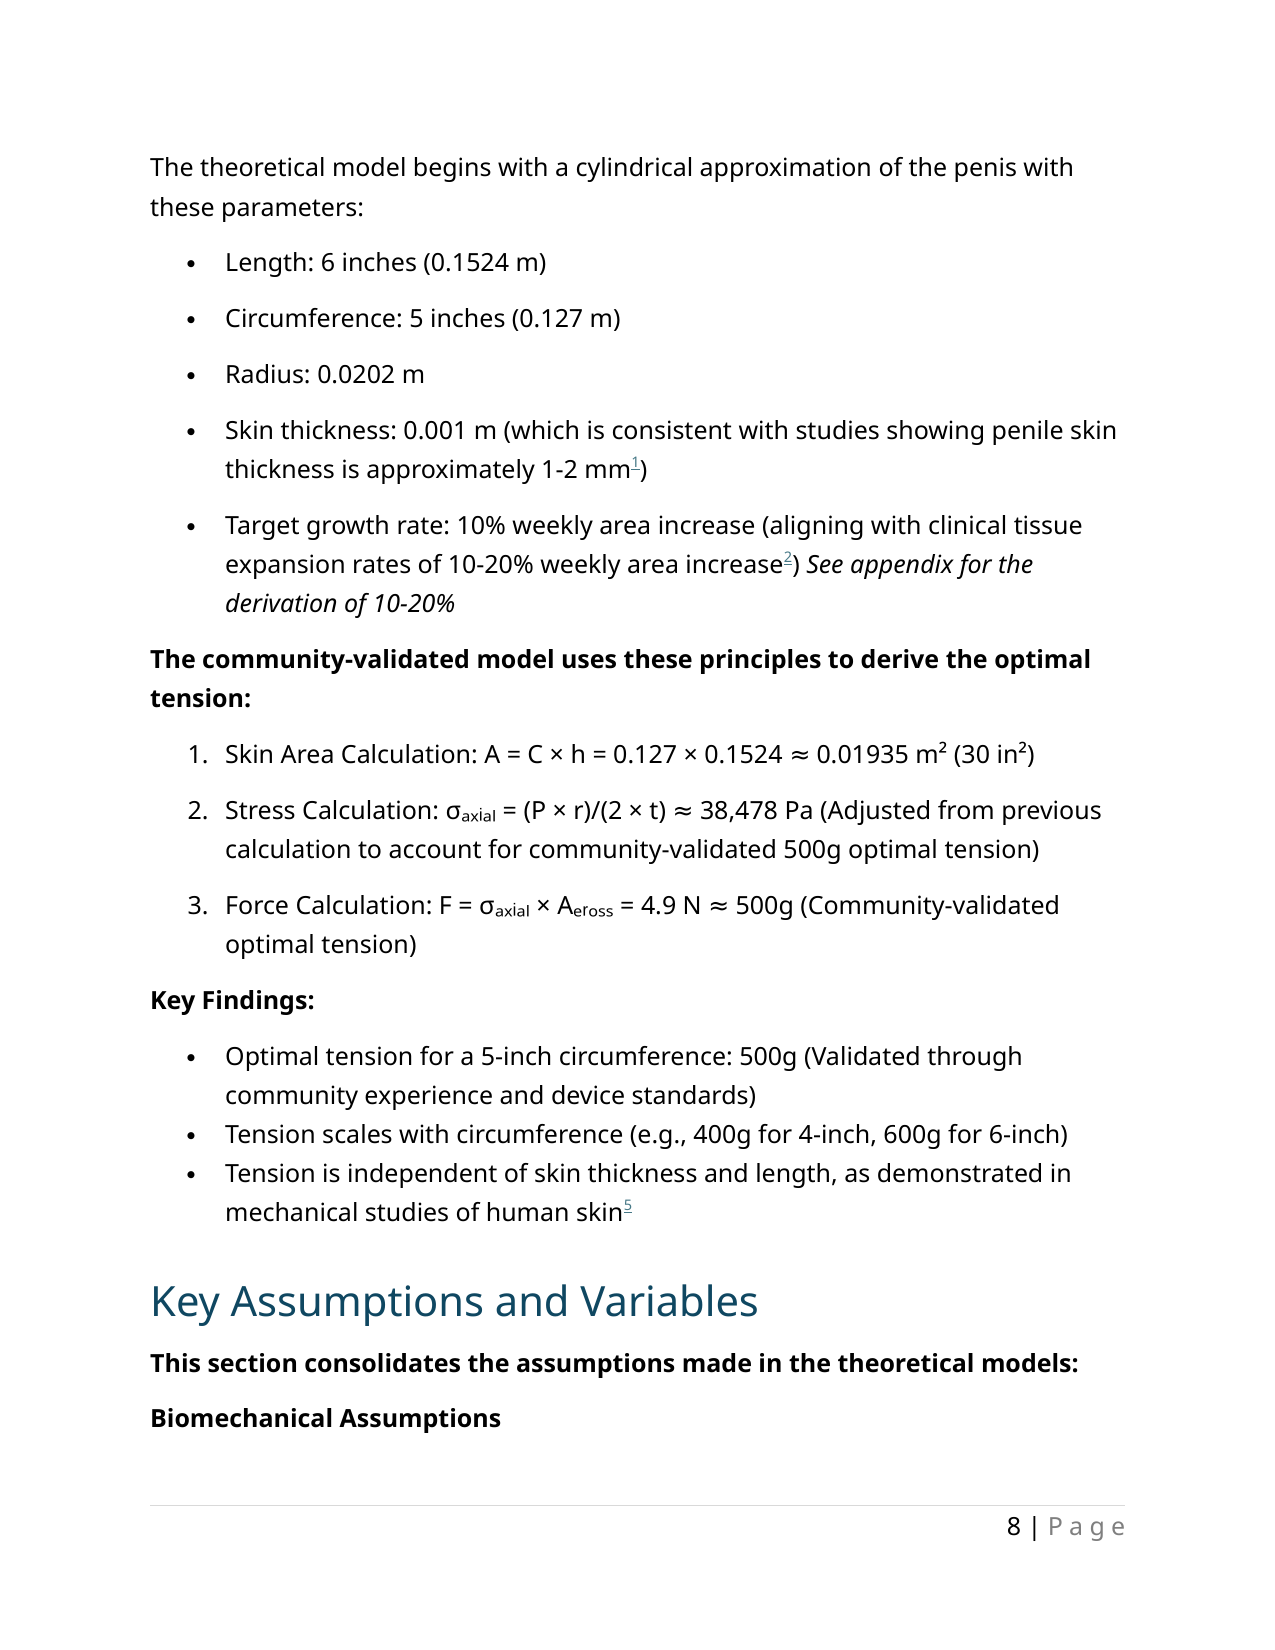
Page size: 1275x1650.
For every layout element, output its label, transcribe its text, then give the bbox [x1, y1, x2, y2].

list Target growth rate: 10% weekly area increase (aligning with clinical tissue expansion rates of 10-20% weekly area increase2) See appendix for the derivation of 10-20% [187, 507, 1125, 620]
list Circumference: 5 inches (0.127 m) [187, 301, 1125, 335]
list Radius: 0.0202 m [187, 357, 1125, 391]
text The community-validated model uses these principles to derive the optimal tension: [150, 642, 1125, 715]
list Skin Area Calculation: A = C × h = 0.127 × 0.1524 ≈ 0.01935 m² (30 in²) [187, 737, 1125, 771]
list Tension is independent of skin thickness and length, as demonstrated in mechanical studies of human skin5 [187, 1156, 1125, 1229]
text The theoretical model begins with a cylindrical approximation of the penis with these parameters: [150, 150, 1125, 223]
list Force Calculation: F = σₐₓᵢₐₗ × Aₑᵣₒₛₛ = 4.9 N ≈ 500g (Community-validated optimal tension) [187, 887, 1125, 961]
list Skin thickness: 0.001 m (which is consistent with studies showing penile skin thickness is approximately 1-2 mm1) [187, 412, 1125, 486]
list Optimal tension for a 5-inch circumference: 500g (Validated through community experience and device standards) [187, 1038, 1125, 1112]
list Stress Calculation: σₐₓᵢₐₗ = (P × r)/(2 × t) ≈ 38,478 Pa (Adjusted from previous calculation to account for community-validated 500g optimal tension) [187, 792, 1125, 866]
list Tension scales with circumference (e.g., 400g for 4-inch, 600g for 6-inch) [187, 1117, 1125, 1151]
text This section consolidates the assumptions made in the theoretical models: [150, 1345, 1125, 1379]
text Key Findings: [150, 982, 1125, 1017]
list Length: 6 inches (0.1524 m) [187, 245, 1125, 279]
subtitle Key Assumptions and Variables [150, 1272, 1125, 1328]
text Biomechanical Assumptions [150, 1401, 1125, 1435]
